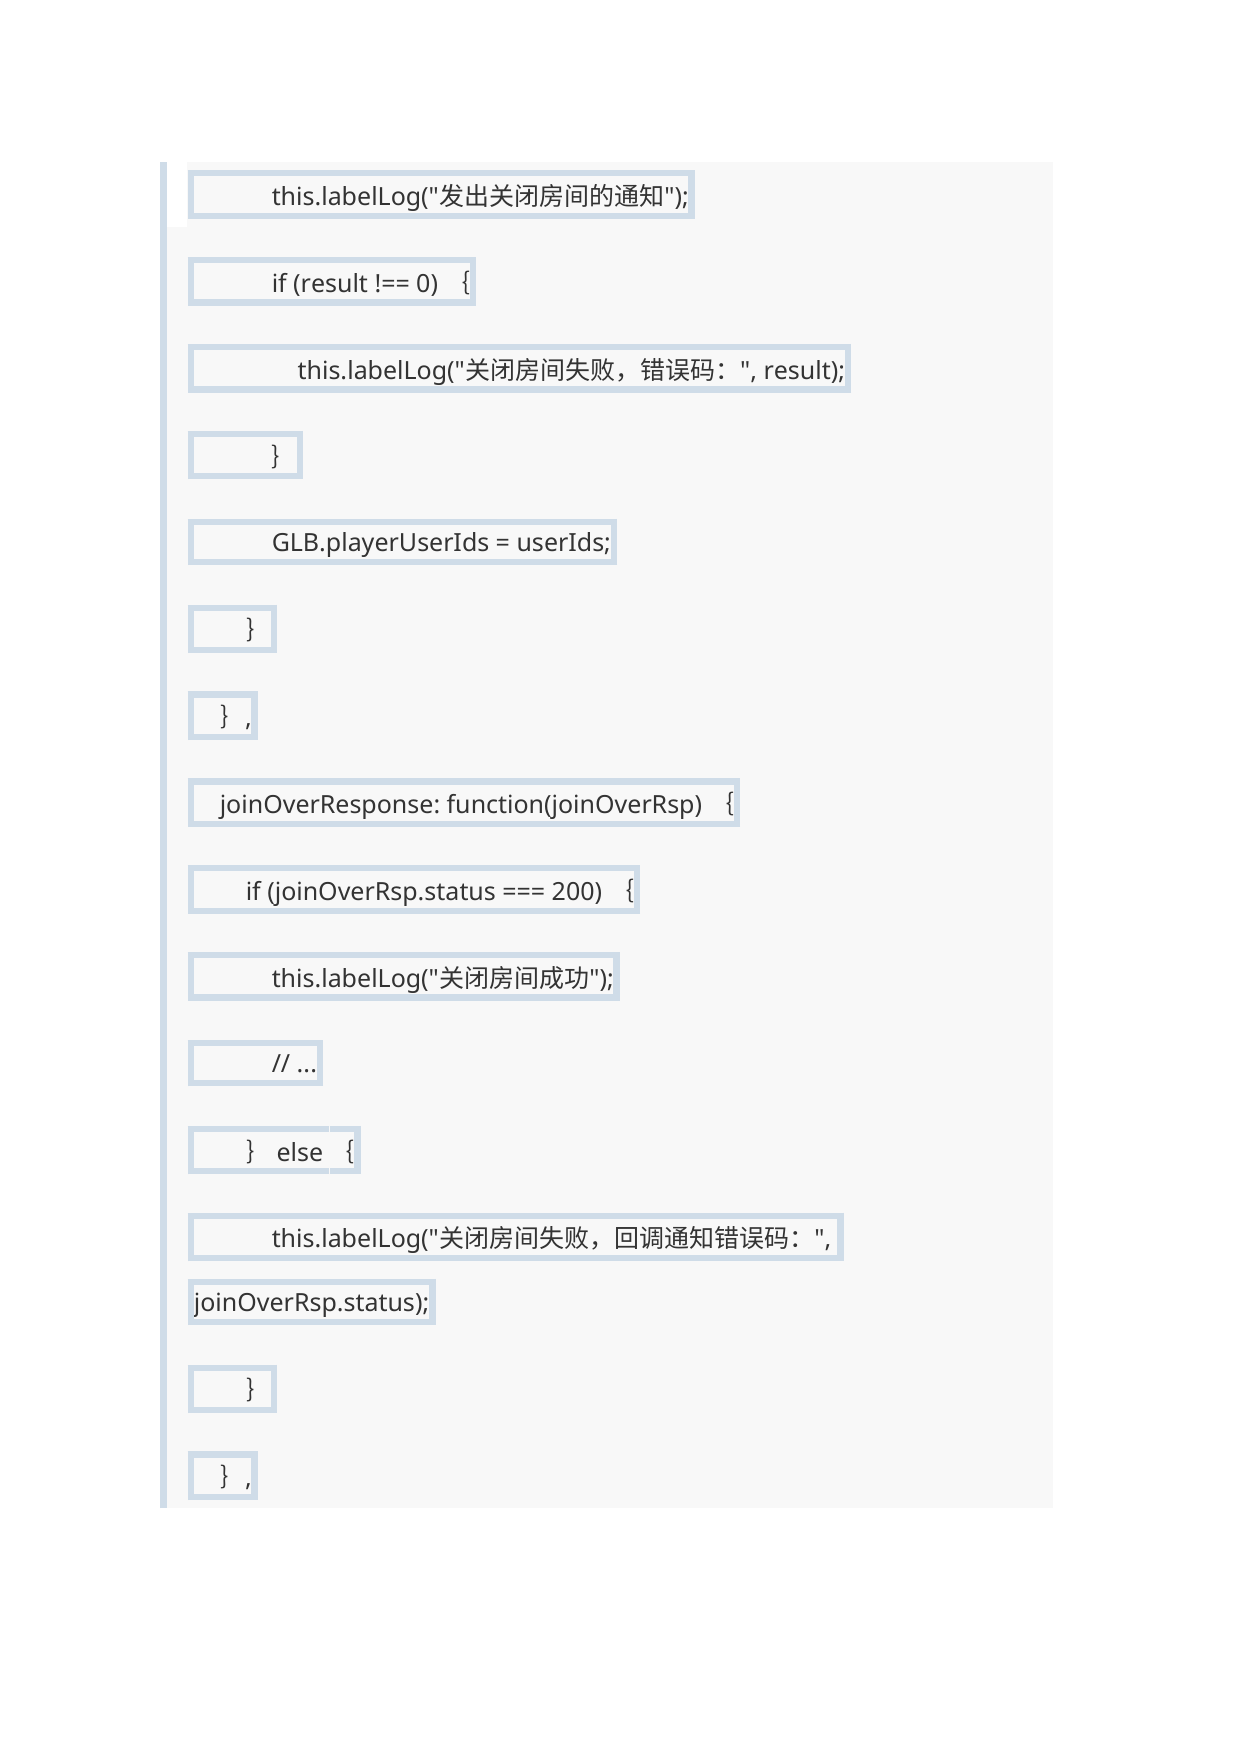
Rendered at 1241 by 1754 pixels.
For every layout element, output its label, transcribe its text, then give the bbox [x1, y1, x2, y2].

text ｝ [167, 596, 1053, 661]
text if (result !== 0) ｛ [167, 249, 1053, 314]
text joinOverResponse: function(joinOverRsp) ｛ [167, 770, 1053, 835]
text this.labelLog("发出关闭房间的通知"); [187, 162, 1053, 227]
text this.labelLog("关闭房间成功"); [167, 944, 1053, 1009]
text GLB.playerUserIds = userIds; [167, 509, 1053, 574]
text ｝, [167, 1443, 1053, 1508]
text this.labelLog("关闭房间失败，错误码：", result); [167, 336, 1053, 401]
text ｝ [167, 1356, 1053, 1421]
text ｝, [167, 683, 1053, 748]
text this.labelLog("关闭房间失败，回调通知错误码：", joinOverRsp.status); [167, 1204, 1053, 1334]
text // ... [167, 1031, 1053, 1096]
text ｝ else ｛ [167, 1118, 1053, 1183]
text ｝ [167, 423, 1053, 488]
text if (joinOverRsp.status === 200) ｛ [167, 857, 1053, 922]
